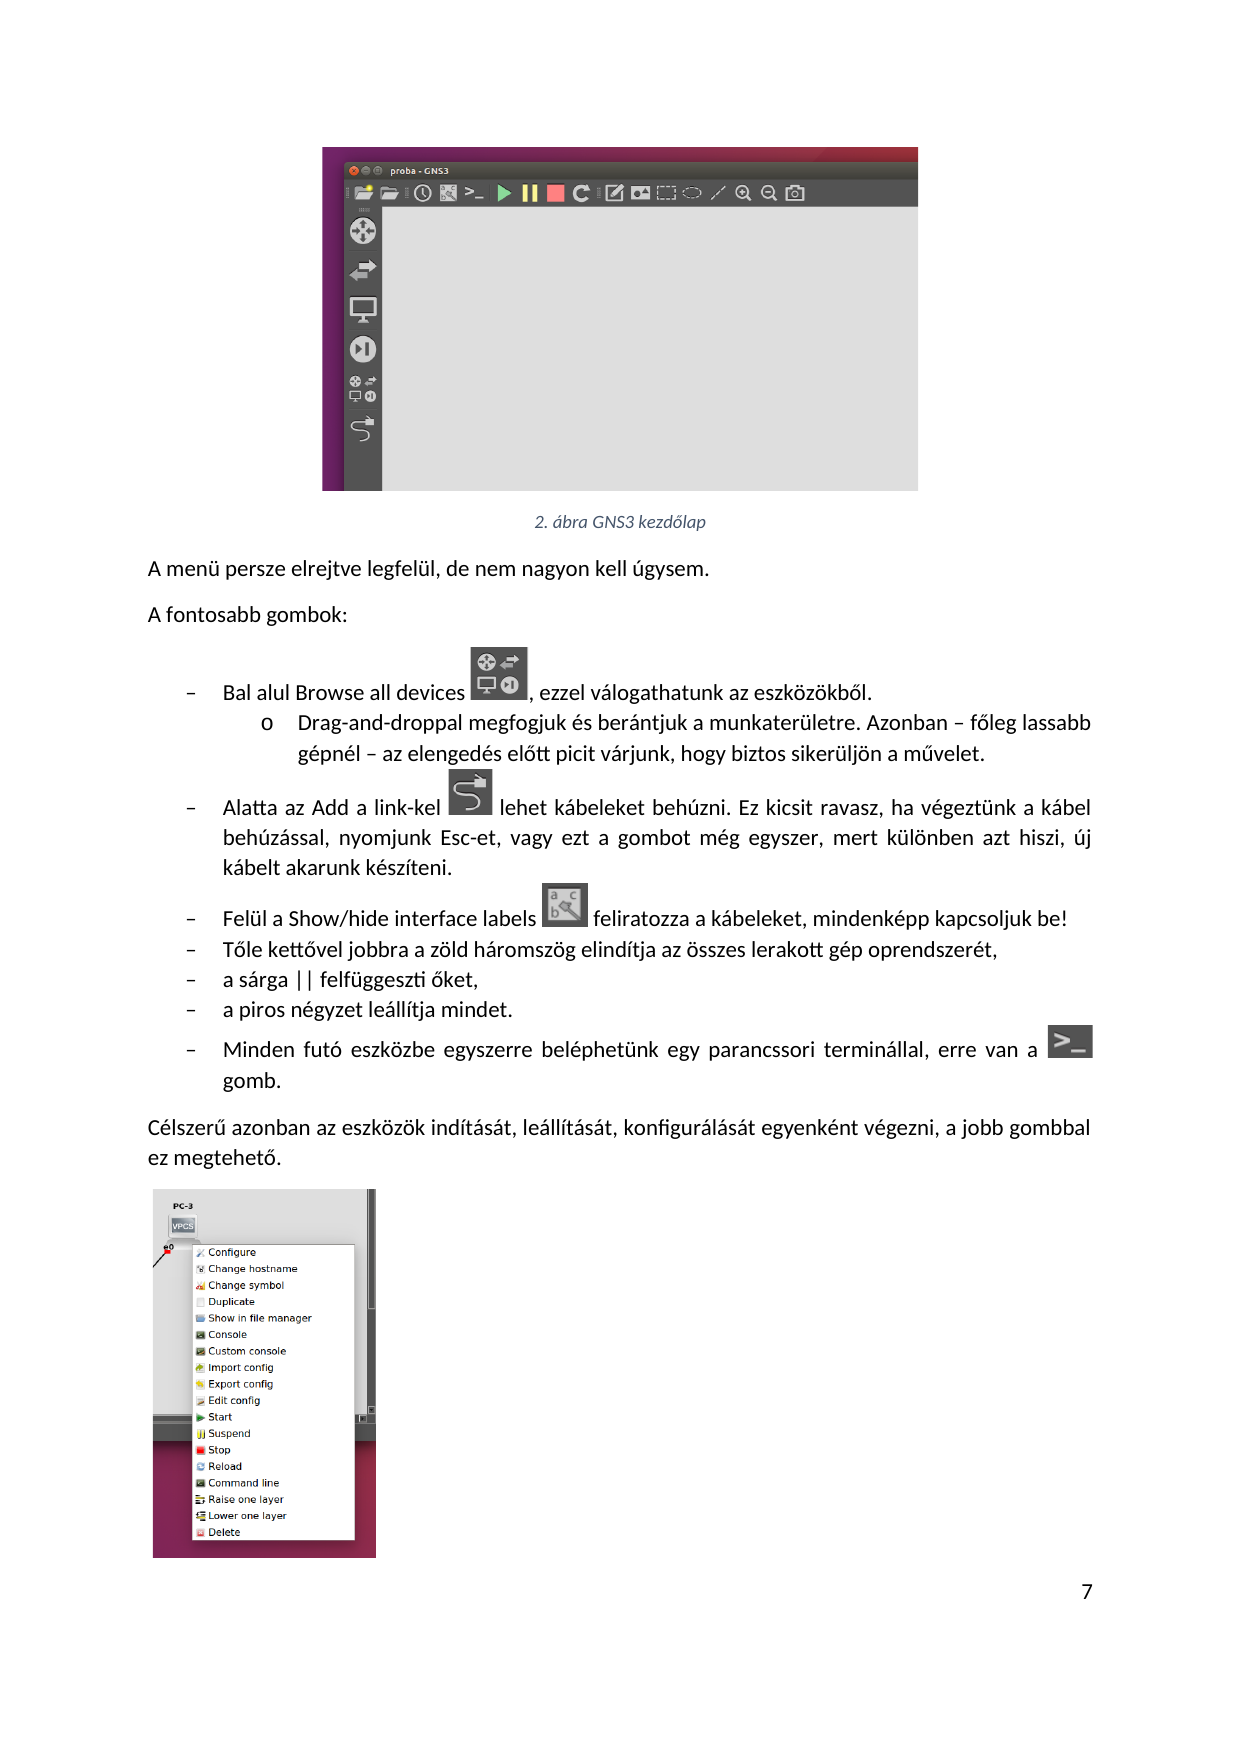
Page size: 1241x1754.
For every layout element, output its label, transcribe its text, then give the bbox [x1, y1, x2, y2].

text A fontosabb gombok: [148, 601, 1093, 628]
list Minden futó eszközbe egyszerre beléphetünk egy parancssori terminállal, erre van a gomb. [185, 1025, 1093, 1094]
picture [470, 647, 529, 700]
list a piros négyzet leállítja mindet. [185, 995, 1093, 1023]
list a sárga || felfüggeszti őket, [185, 965, 1093, 993]
picture [1047, 1025, 1093, 1058]
picture [322, 147, 919, 491]
list Drag-and-droppal megfogjuk és berántjuk a munkaterületre. Azonban – főleg lassabb gépnél – az elengedés előtt picit várjunk, hogy biztos sikerüljön a művelet. [260, 708, 1093, 767]
list Tőle kettővel jobbra a zöld háromszög elindítja az összes lerakott gép oprendszerét, [185, 935, 1093, 963]
picture [152, 1189, 376, 1558]
picture [542, 883, 588, 927]
text 2. ábra GNS3 kezdőlap [148, 510, 1093, 533]
text Célszerű azonban az eszközök indítását, leállítását, konfigurálását egyenként végezni, a jobb gombbal ez megtehető. [148, 1113, 1093, 1171]
list Felül a Show/hide interface labels feliratozza a kábeleket, mindenképp kapcsoljuk be! [185, 883, 1093, 932]
list Bal alul Browse all devices , ezzel válogathatunk az eszközökből. [185, 647, 1093, 706]
text A menü persze elrejtve legfelül, de nem nagyon kell úgysem. [148, 554, 1093, 582]
picture [448, 769, 493, 815]
list Alatta az Add a link-kel lehet kábeleket behúzni. Ez kicsit ravasz, ha végeztünk a kábel behúzással, nyomjunk Esc-et, vagy ezt a gombot még egyszer, mert különben azt hiszi, új kábelt akarunk készíteni. [185, 769, 1093, 881]
